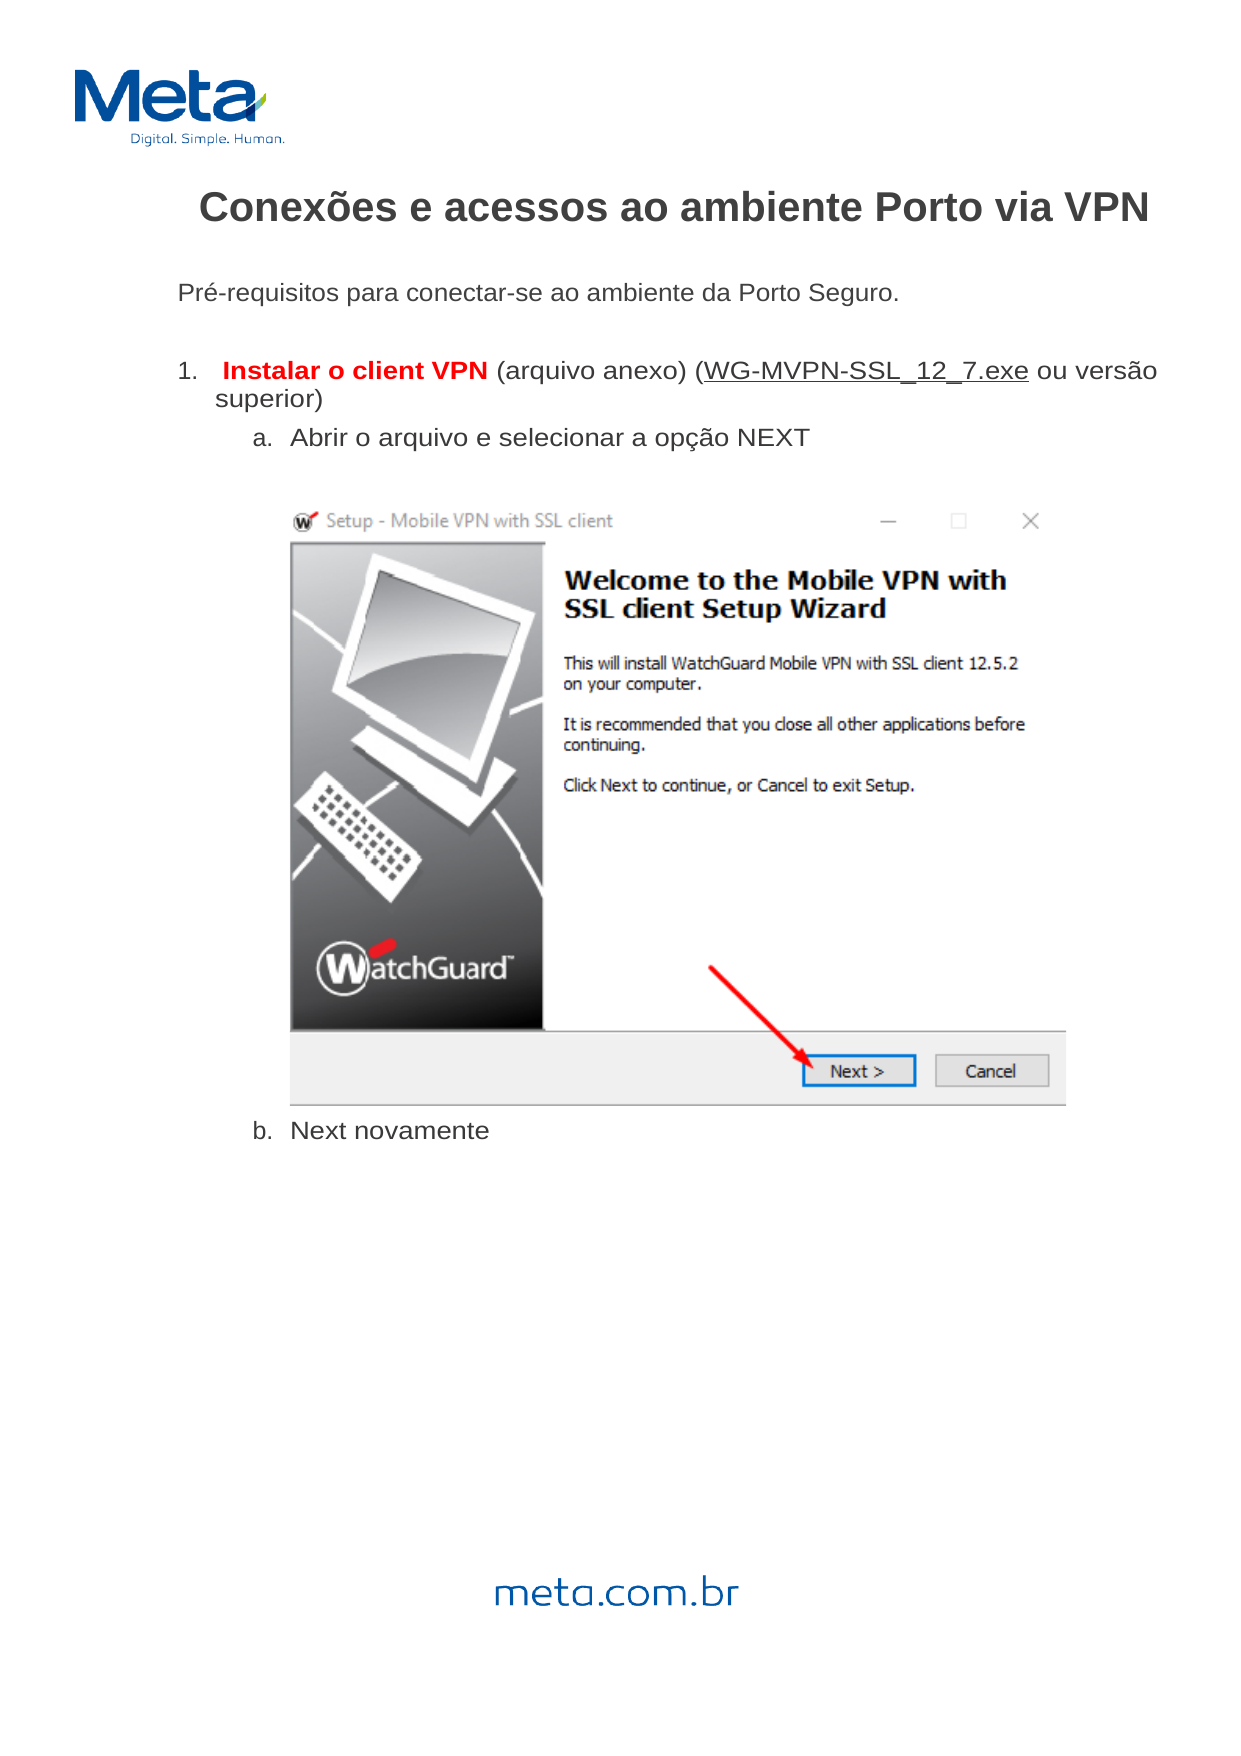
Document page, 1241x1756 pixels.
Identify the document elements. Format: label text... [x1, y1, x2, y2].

list Instalar o client VPN (arquivo anexo) (WG-MVPN-SSL_12_7.exe ou versão superior) [177, 356, 1171, 413]
title Conexões e acessos ao ambiente Porto via VPN [177, 182, 1171, 230]
picture [75, 69, 285, 147]
text Pré-requisitos para conectar-se ao ambiente da Porto Seguro. [177, 278, 1171, 307]
picture [495, 1575, 739, 1606]
list Next novamente [252, 1116, 1171, 1144]
picture [289, 504, 1067, 1106]
list Abrir o arquivo e selecionar a opção NEXT [252, 423, 1171, 452]
